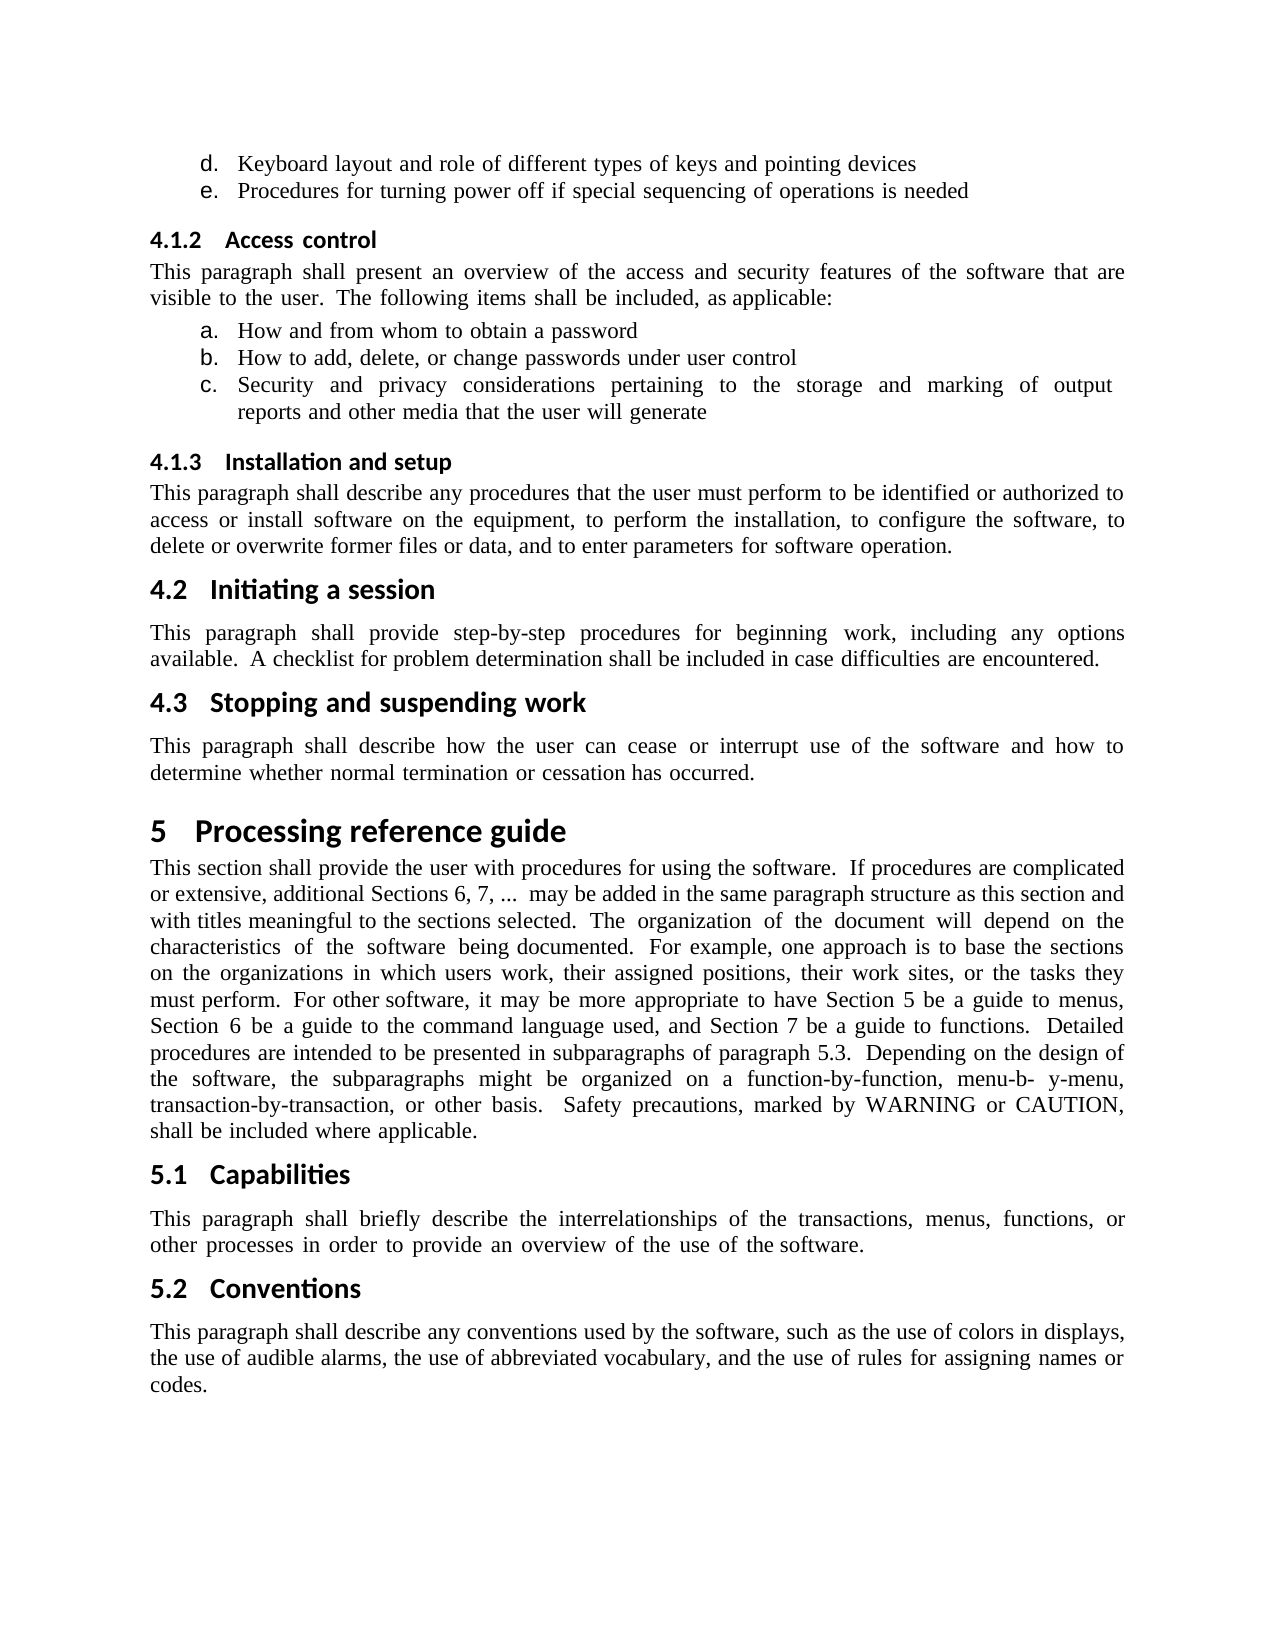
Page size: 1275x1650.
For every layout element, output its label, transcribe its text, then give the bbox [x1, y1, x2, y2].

text This paragraph shall provide step-by-step procedures for beginning work, including any options available. A checklist for problem determination shall be included in case difficulties are encountered. [150, 619, 1125, 672]
subtitle Access control [150, 224, 1125, 255]
list Procedures for turning power off if special sequencing of operations is needed [200, 177, 1125, 203]
list How to add, delete, or change passwords under user control [200, 344, 1125, 371]
subtitle Installation and setup [150, 446, 1125, 476]
list How and from whom to obtain a password [200, 317, 1125, 343]
text This paragraph shall describe any conventions used by the software, such as the use of colors in displays, the use of audible alarms, the use of abbreviated vocabulary, and the use of rules for assigning names or codes. [150, 1318, 1125, 1397]
subtitle Stopping and suspending work [150, 684, 1125, 720]
text This paragraph shall describe any procedures that the user must perform to be identified or authorized to access or install software on the equipment, to perform the installation, to configure the software, to delete or overwrite former files or data, and to enter parameters for software operation. [150, 479, 1125, 558]
text This paragraph shall present an overview of the access and security features of the software that are visible to the user. The following items shall be included, as applicable: [150, 258, 1125, 311]
text This section shall provide the user with procedures for using the software. If procedures are complicated or extensive, additional Sections 6, 7, ... may be added in the same paragraph structure as this section and with titles meaningful to the sections selected. The organization of the document will depend on the characteristics of the software being documented. For example, one approach is to base the sections on the organizations in which users work, their assigned positions, their work sites, or the tasks they must perform. For other software, it may be more appropriate to have Section 5 be a guide to menus, Section 6 be a guide to the command language used, and Section 7 be a guide to functions. Detailed procedures are intended to be presented in subparagraphs of paragraph 5.3. Depending on the design of the software, the subparagraphs might be organized on a function-by-function, menu-b- y-menu, transaction-by-transaction, or other basis. Safety precautions, marked by WARNING or CAUTION, shall be included where applicable. [150, 854, 1125, 1144]
subtitle Initiating a session [150, 571, 1125, 607]
subtitle Processing reference guide [150, 810, 1125, 851]
subtitle Conventions [150, 1270, 1125, 1305]
list Keyboard layout and role of different types of keys and pointing devices [200, 150, 1125, 176]
text This paragraph shall describe how the user can cease or interrupt use of the software and how to determine whether normal termination or cessation has occurred. [150, 732, 1125, 785]
subtitle Capabilities [150, 1156, 1125, 1192]
text This paragraph shall briefly describe the interrelationships of the transactions, menus, functions, or other processes in order to provide an overview of the use of the software. [150, 1204, 1125, 1257]
list Security and privacy considerations pertaining to the storage and marking of output reports and other media that the user will generate [200, 371, 1113, 424]
